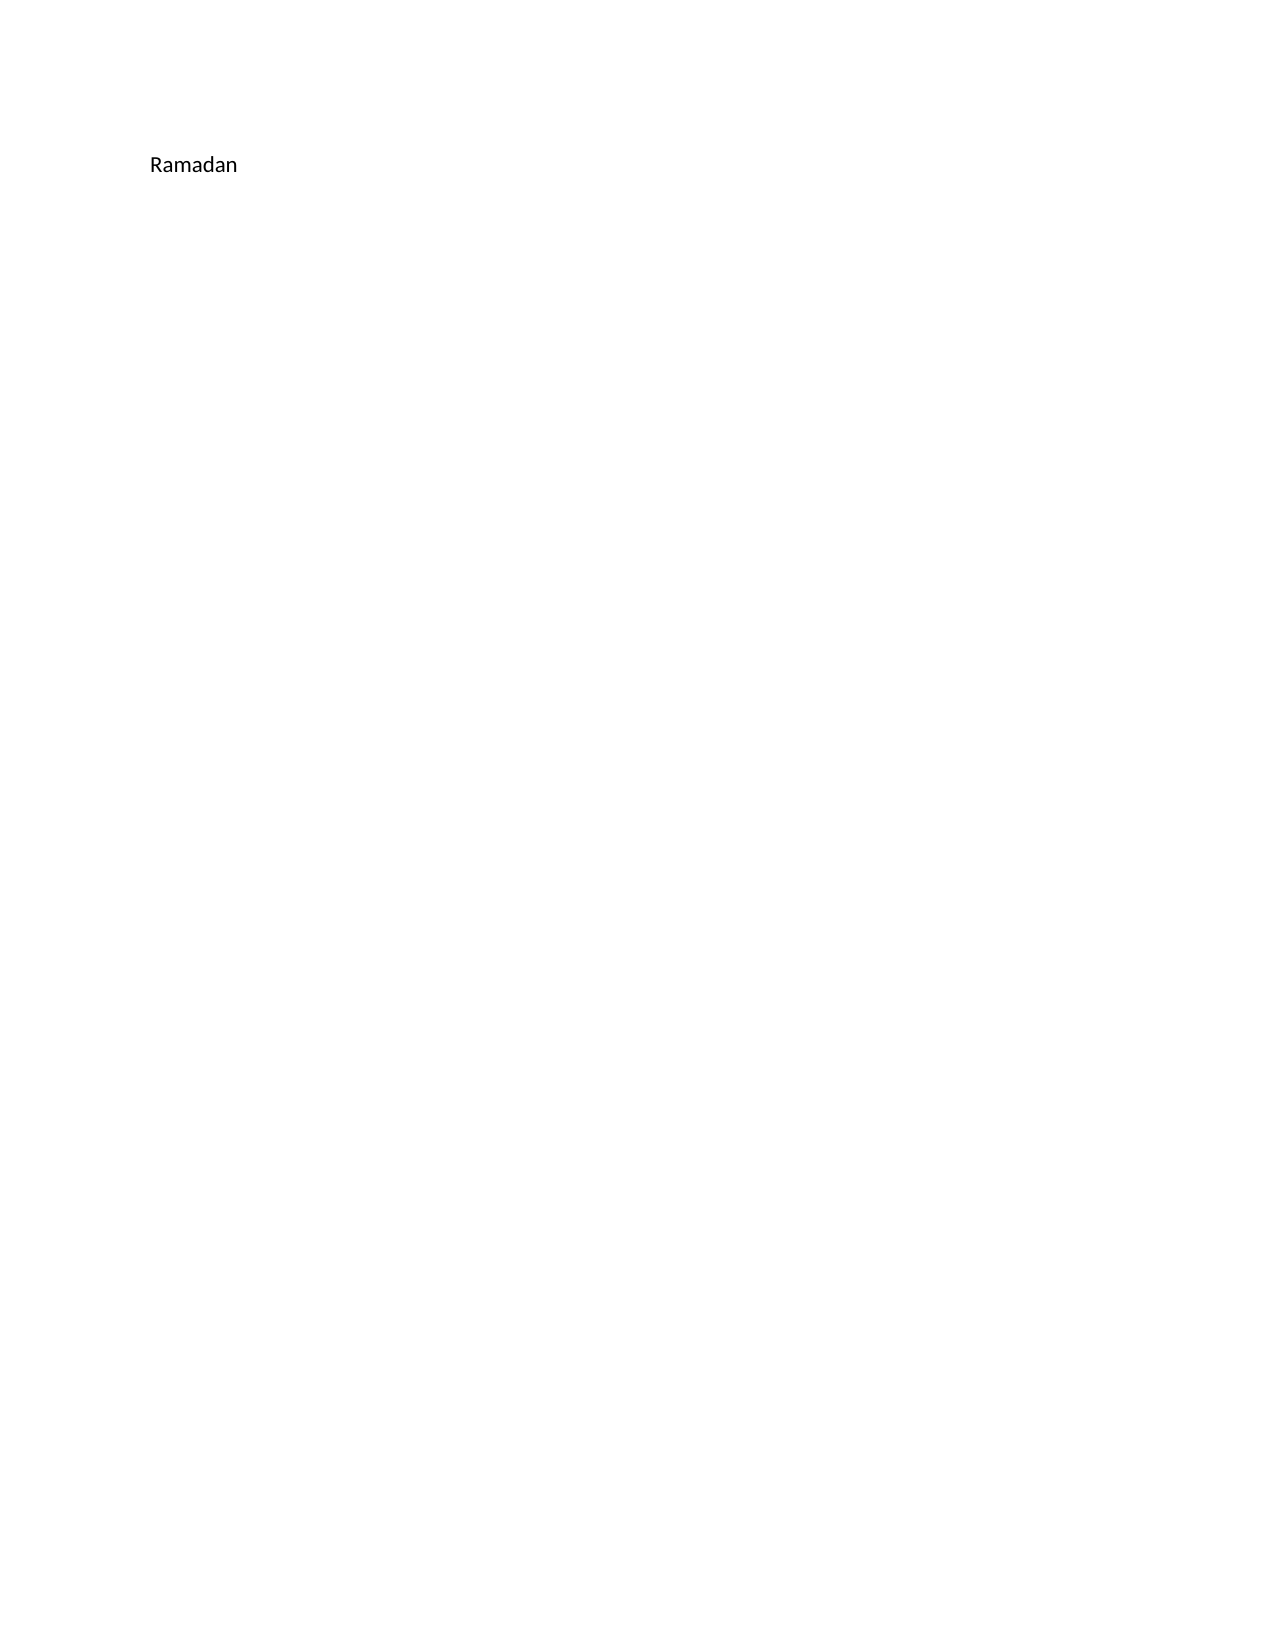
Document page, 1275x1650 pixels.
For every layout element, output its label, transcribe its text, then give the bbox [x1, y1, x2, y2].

text Ramadan [150, 150, 1125, 178]
